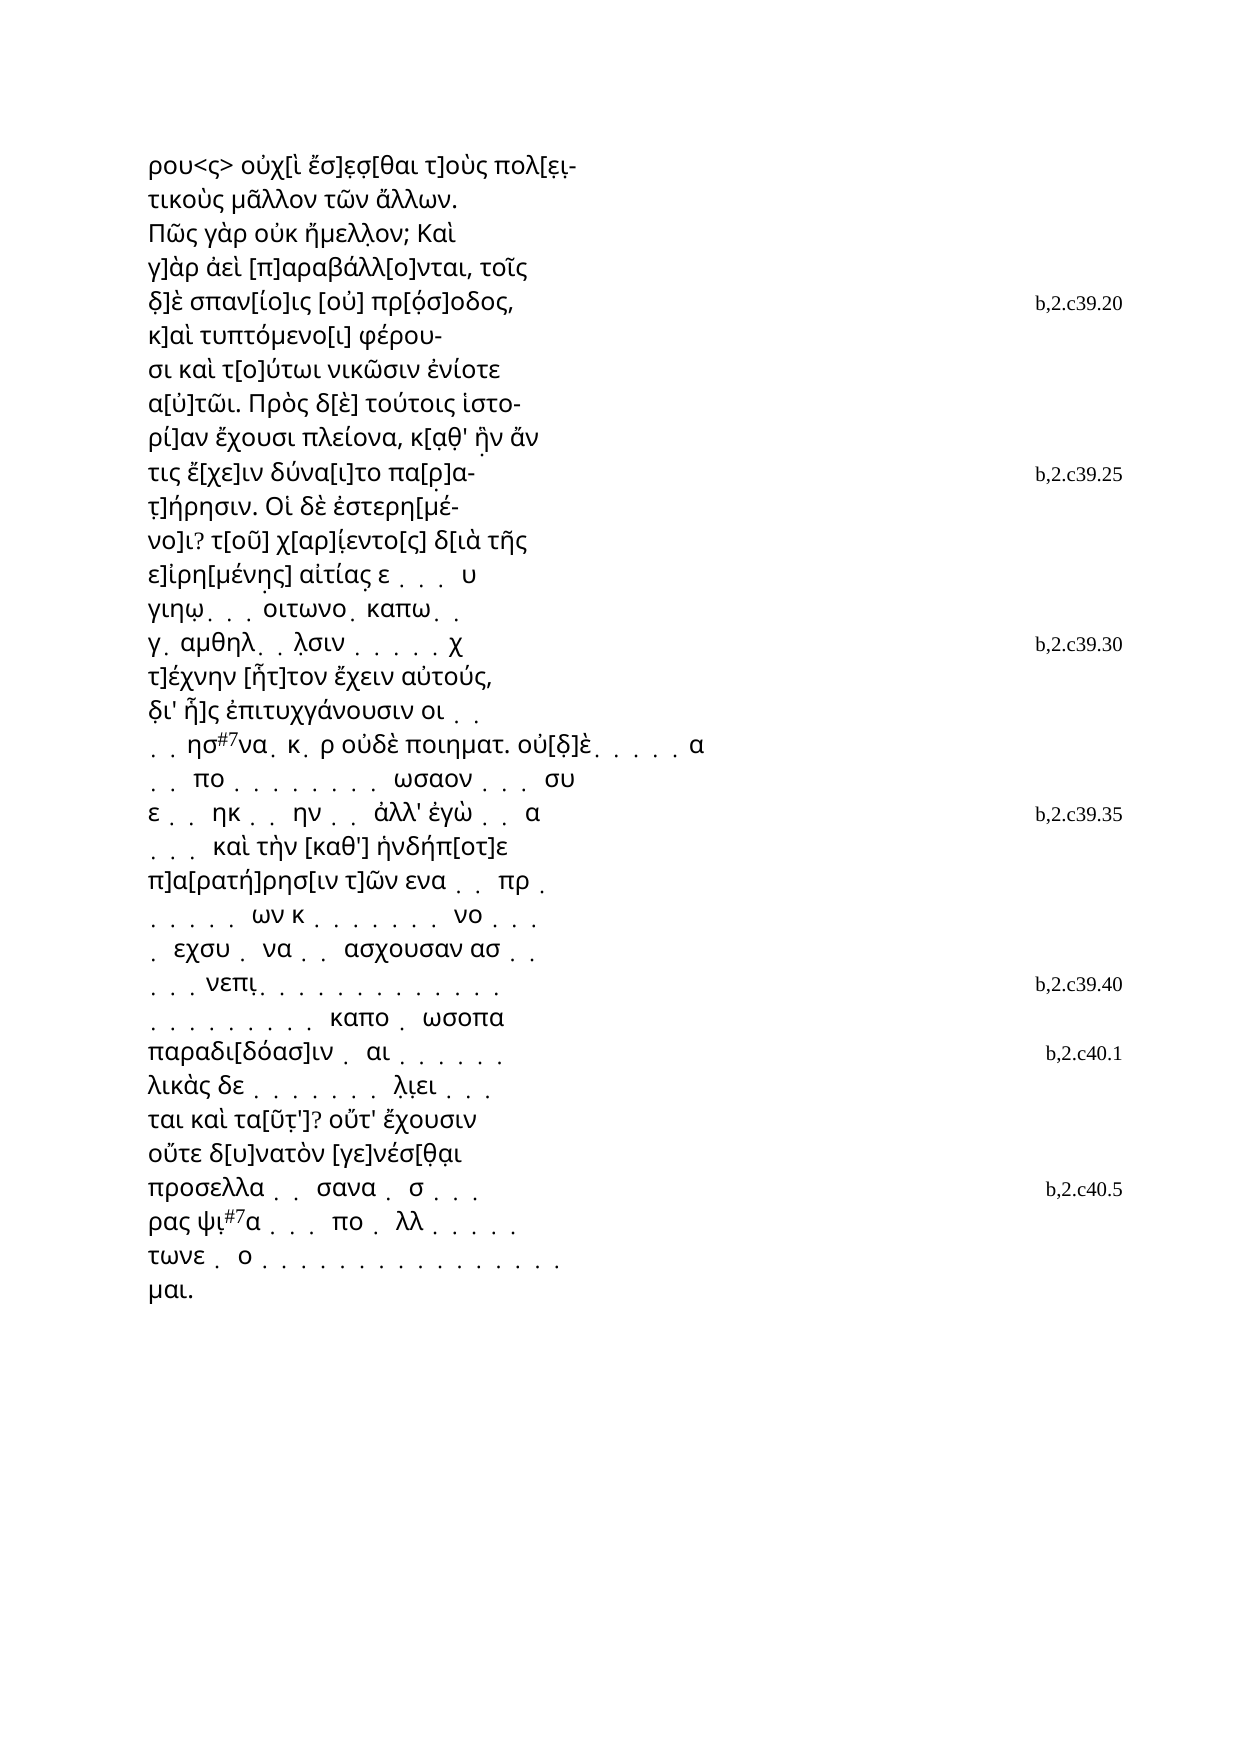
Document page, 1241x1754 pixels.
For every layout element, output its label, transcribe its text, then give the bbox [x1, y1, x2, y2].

text ε ̣ ̣ ηκ ̣ ̣ ην ̣ ̣ ἀλλ' ἐγὼ ̣ ̣ α b,2.c39.35 [148, 795, 1093, 829]
text παραδι[δόασ]ιν ̣ αι ̣ ̣ ̣ ̣ ̣ ̣ b,2.c40.1 [148, 1033, 1093, 1067]
text ̣ ̣ ̣ καὶ τὴν [καθ'] ἡνδήπ[οτ]ε [148, 829, 1093, 863]
text σι καὶ τ[ο]ύτωι νικῶσιν ἐνίοτε [148, 352, 1093, 386]
text ̣ ̣ ησ#7να ̣ κ ̣ ρ οὐδὲ ποιηματ. οὐ[δ̣]ὲ ̣ ̣ ̣ ̣ ̣ α [148, 727, 1093, 761]
text τ̣]ήρησιν. Οἱ δὲ ἐστερη[μέ- [148, 488, 1093, 522]
text μαι. [148, 1272, 1093, 1306]
text τικοὺς μᾶλλον τῶν ἄλλων. [148, 182, 1093, 216]
text π]α[ρατή]ρησ[ιν τ]ῶν ενα ̣ ̣ πρ ̣ [148, 863, 1093, 897]
text τωνε ̣ ο ̣ ̣ ̣ ̣ ̣ ̣ ̣ ̣ ̣ ̣ ̣ ̣ ̣ ̣ ̣ ̣ [148, 1238, 1093, 1272]
text οὔτε δ[υ]νατὸν [γε]νέσ[θ̣α̣ι [148, 1135, 1093, 1169]
text ρί]αν ἔχουσι πλείονα, κ[α̣θ̣' ἣ̣ν ἄν [148, 420, 1093, 454]
text Πῶς γὰρ οὐκ ἤμελλ̣ον; Καὶ [148, 216, 1093, 250]
text τις ἔ[χε]ιν δύνα[ι]το πα[ρ̣]α- b,2.c39.25 [148, 454, 1093, 488]
text ε]ἰρη[μένη̣ς] αἰτίας̣ ε ̣ ̣ ̣ υ [148, 556, 1093, 590]
text τ]έχνην [ἧτ]τον ἔχειν αὐτούς, [148, 658, 1093, 693]
text ̣ ̣ ̣ ̣ ̣ ̣ ̣ ̣ ̣ καπο ̣ ωσοπα [148, 999, 1093, 1033]
text γ]ὰρ ἀεὶ [π]αραβάλλ[ο]νται, τοῖς [148, 250, 1093, 284]
text ̣ ̣ πο ̣ ̣ ̣ ̣ ̣ ̣ ̣ ̣ ωσαον ̣ ̣ ̣ συ [148, 761, 1093, 795]
text δ̣ι' ἧ]ς ἐπιτυχγάνουσιν οι ̣ ̣ [148, 693, 1093, 727]
text ̣ ̣ ̣ ̣ ̣ ων κ ̣ ̣ ̣ ̣ ̣ ̣ ̣ νο ̣ ̣ ̣ [148, 897, 1093, 931]
text ̣ ̣ ̣ νεπι̣ ̣ ̣ ̣ ̣ ̣ ̣ ̣ ̣ ̣ ̣ ̣ ̣ ̣ b,2.c39.40 [148, 965, 1093, 999]
text ̣ εχσυ ̣ να ̣ ̣ ασχουσαν ασ ̣ ̣ [148, 931, 1093, 965]
text α[ὐ]τῶι. Πρὸς δ[ὲ] τούτοις ἱστο- [148, 386, 1093, 420]
text ρας ψι̣#7α ̣ ̣ ̣ πο ̣ λλ ̣ ̣ ̣ ̣ ̣ [148, 1203, 1093, 1238]
text ται καὶ τα[ῦτ̣']? οὔτ' ἔχουσιν [148, 1101, 1093, 1135]
text γ ̣ αμθηλ ̣ ̣ λ̣σιν ̣ ̣ ̣ ̣ ̣ χ b,2.c39.30 [148, 624, 1093, 658]
text νο]ι? τ[οῦ] χ[αρ]ί̣εντο[ς] δ[ιὰ τῆς [148, 522, 1093, 556]
text προσελλα ̣ ̣ σανα ̣ σ ̣ ̣ ̣ b,2.c40.5 [148, 1169, 1093, 1203]
text λικὰς δε ̣ ̣ ̣ ̣ ̣ ̣ ̣ λ̣ι̣ει ̣ ̣ ̣ [148, 1067, 1093, 1101]
text γιηω̣ ̣ ̣ ̣ οιτωνο ̣ καπω ̣ ̣ [148, 590, 1093, 624]
text κ]αὶ τυπτόμενο[ι] φέρου- [148, 318, 1093, 352]
text δ̣]ὲ σπαν[ίο]ις [οὐ] πρ[ό̣σ]οδος, b,2.c39.20 [148, 284, 1093, 318]
text ρου<ς> οὐχ[ὶ ἔσ]ε̣σ̣[θαι τ]οὺς πολ[ε̣ι̣- [148, 148, 1093, 182]
